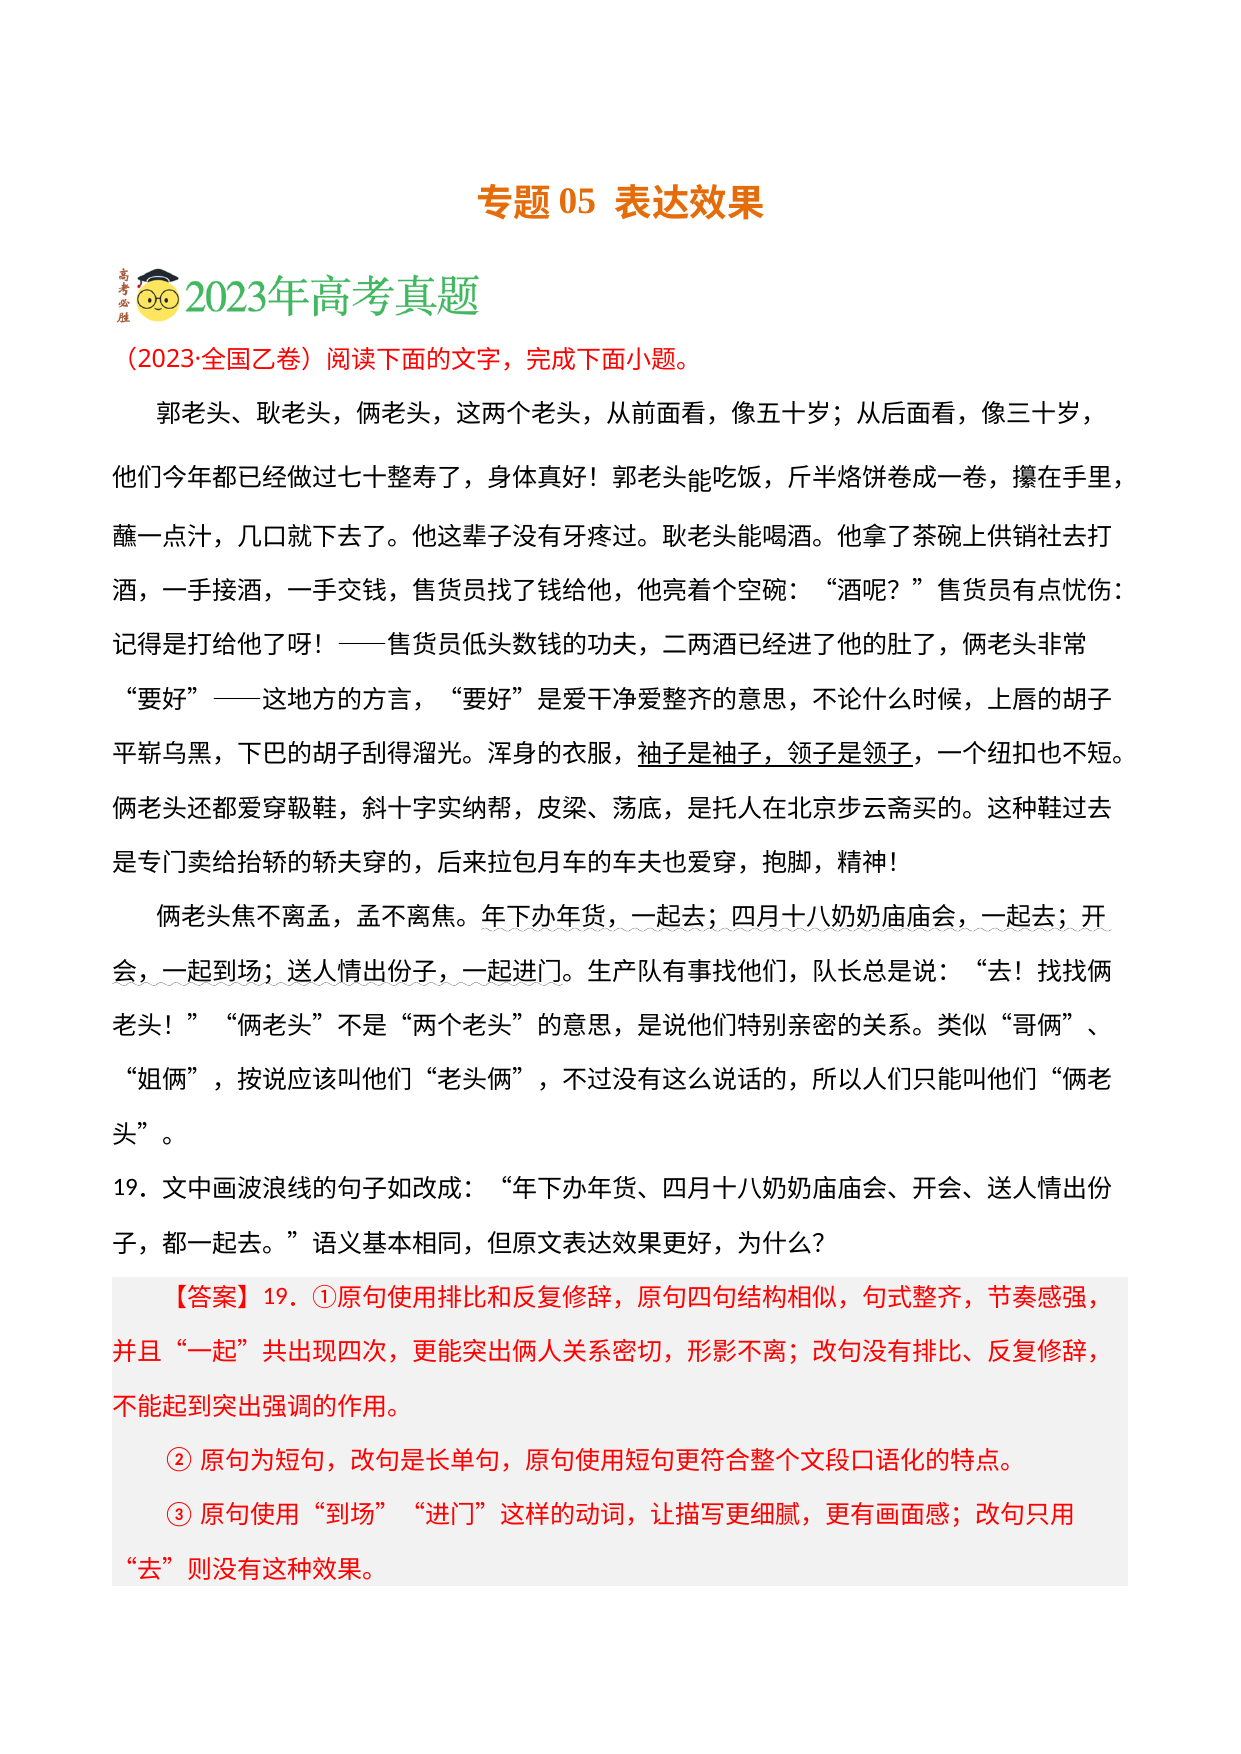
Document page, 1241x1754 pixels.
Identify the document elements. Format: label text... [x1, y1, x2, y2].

text 俩老头焦不离孟，孟不离焦。年下办年货，一起去；四月十八奶奶庙庙会，一起去；开会，一起到场；送人情出份子，一起进门。生产队有事找他们，队长总是说：“去！找找俩老头！”“俩老头”不是“两个老头”的意思，是说他们特别亲密的关系。类似“哥俩”、“姐俩”，按说应该叫他们“老头俩”，不过没有这么说话的，所以人们只能叫他们“俩老头”。 [112, 897, 1128, 1151]
text （2023·全国乙卷）阅读下面的文字，完成下面小题。 [112, 339, 1128, 376]
text 专题05 表达效果 [112, 173, 1128, 227]
text 【答案】19．①原句使用排比和反复修辞，原句四句结构相似，句式整齐，节奏感强，并且“一起”共出现四次，更能突出俩人关系密切，形影不离；改句没有排比、反复修辞，不能起到突出强调的作用。 [112, 1277, 1128, 1422]
text 19．文中画波浪线的句子如改成：“年下办年货、四月十八奶奶庙庙会、开会、送人情出份子，都一起去。”语义基本相同，但原文表达效果更好，为什么？ [112, 1169, 1128, 1259]
text 郭老头、耿老头，俩老头，这两个老头，从前面看，像五十岁；从后面看，像三十岁，他们今年都已经做过七十整寿了，身体真好！郭老头能吃饭，斤半烙饼卷成一卷，攥在手里，蘸一点汁，几口就下去了。他这辈子没有牙疼过。耿老头能喝酒。他拿了茶碗上供销社去打酒，一手接酒，一手交钱，售货员找了钱给他，他亮着个空碗：“酒呢？”售货员有点忧伤：记得是打给他了呀！——售货员低头数钱的功夫，二两酒已经进了他的肚了，俩老头非常“要好”——这地方的方言，“要好”是爱干净爱整齐的意思，不论什么时候，上唇的胡子平崭乌黑，下巴的胡子刮得溜光。浑身的衣服，袖子是袖子，领子是领子，一个纽扣也不短。俩老头还都爱穿靸鞋，斜十字实纳帮，皮梁、荡底，是托人在北京步云斋买的。这种鞋过去是专门卖给抬轿的轿夫穿的，后来拉包月车的车夫也爱穿，抱脚，精神！ [112, 394, 1128, 879]
text ②原句为短句，改句是长单句，原句使用短句更符合整个文段口语化的特点。 [112, 1441, 1128, 1477]
picture [112, 266, 479, 327]
text ③原句使用“到场”“进门”这样的动词，让描写更细腻，更有画面感；改句只用“去”则没有这种效果。 [112, 1495, 1128, 1586]
